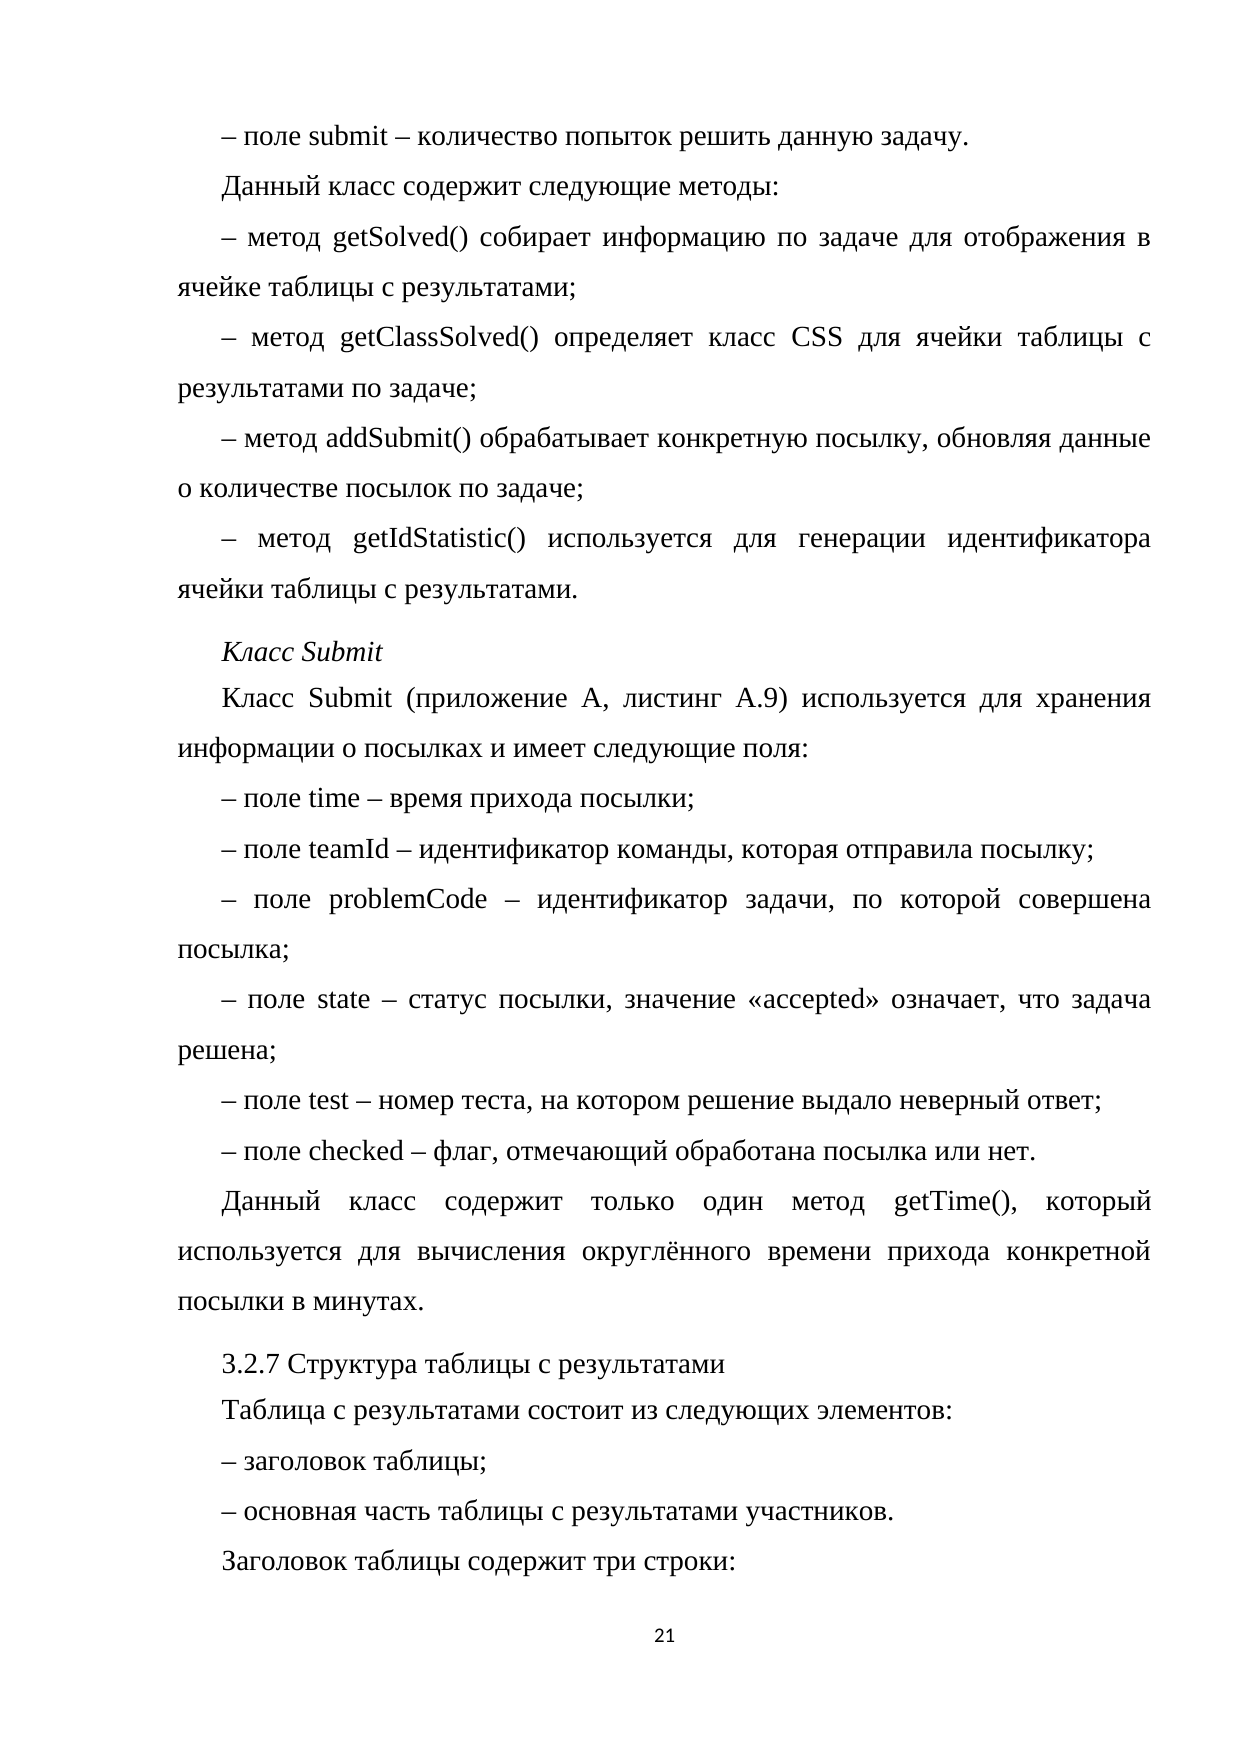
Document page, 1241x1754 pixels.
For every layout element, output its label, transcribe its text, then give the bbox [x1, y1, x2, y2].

text – поле checked – флаг, отмечающий обработана посылка или нет. [177, 1133, 1152, 1166]
text Таблица с результатами состоит из следующих элементов: [177, 1392, 1152, 1426]
text – поле submit – количество попыток решить данную задачу. [177, 118, 1152, 152]
text Данный класс содержит следующие методы: [177, 168, 1152, 202]
text – метод getIdStatistic() используется для генерации идентификатора ячейки таблицы с результатами. [177, 521, 1152, 604]
text Класс Submit [221, 634, 1152, 667]
text – заголовок таблицы; [177, 1443, 1152, 1476]
text – метод getClassSolved() определяет класс CSS для ячейки таблицы с результатами по задаче; [177, 319, 1152, 403]
text – метод getSolved() собирает информацию по задаче для отображения в ячейке таблицы с результатами; [177, 219, 1152, 303]
text – поле problemCode – идентификатор задачи, по которой совершена посылка; [177, 881, 1152, 965]
text Класс Submit (приложение А, листинг А.9) используется для хранения информации о посылках и имеет следующие поля: [177, 680, 1152, 764]
text 3.2.7 Структура таблицы с результатами [221, 1346, 1152, 1380]
text Заголовок таблицы содержит три строки: [177, 1543, 1152, 1577]
text – метод addSubmit() обрабатывает конкретную посылку, обновляя данные о количестве посылок по задаче; [177, 420, 1152, 504]
text – основная часть таблицы с результатами участников. [177, 1493, 1152, 1527]
text – поле teamId – идентификатор команды, которая отправила посылку; [177, 831, 1152, 864]
text – поле test – номер теста, на котором решение выдало неверный ответ; [177, 1082, 1152, 1116]
text – поле time – время прихода посылки; [177, 780, 1152, 814]
text Данный класс содержит только один метод getTime(), который используется для вычисления округлённого времени прихода конкретной посылки в минутах. [177, 1183, 1152, 1317]
text – поле state – статус посылки, значение «accepted» означает, что задача решена; [177, 982, 1152, 1066]
